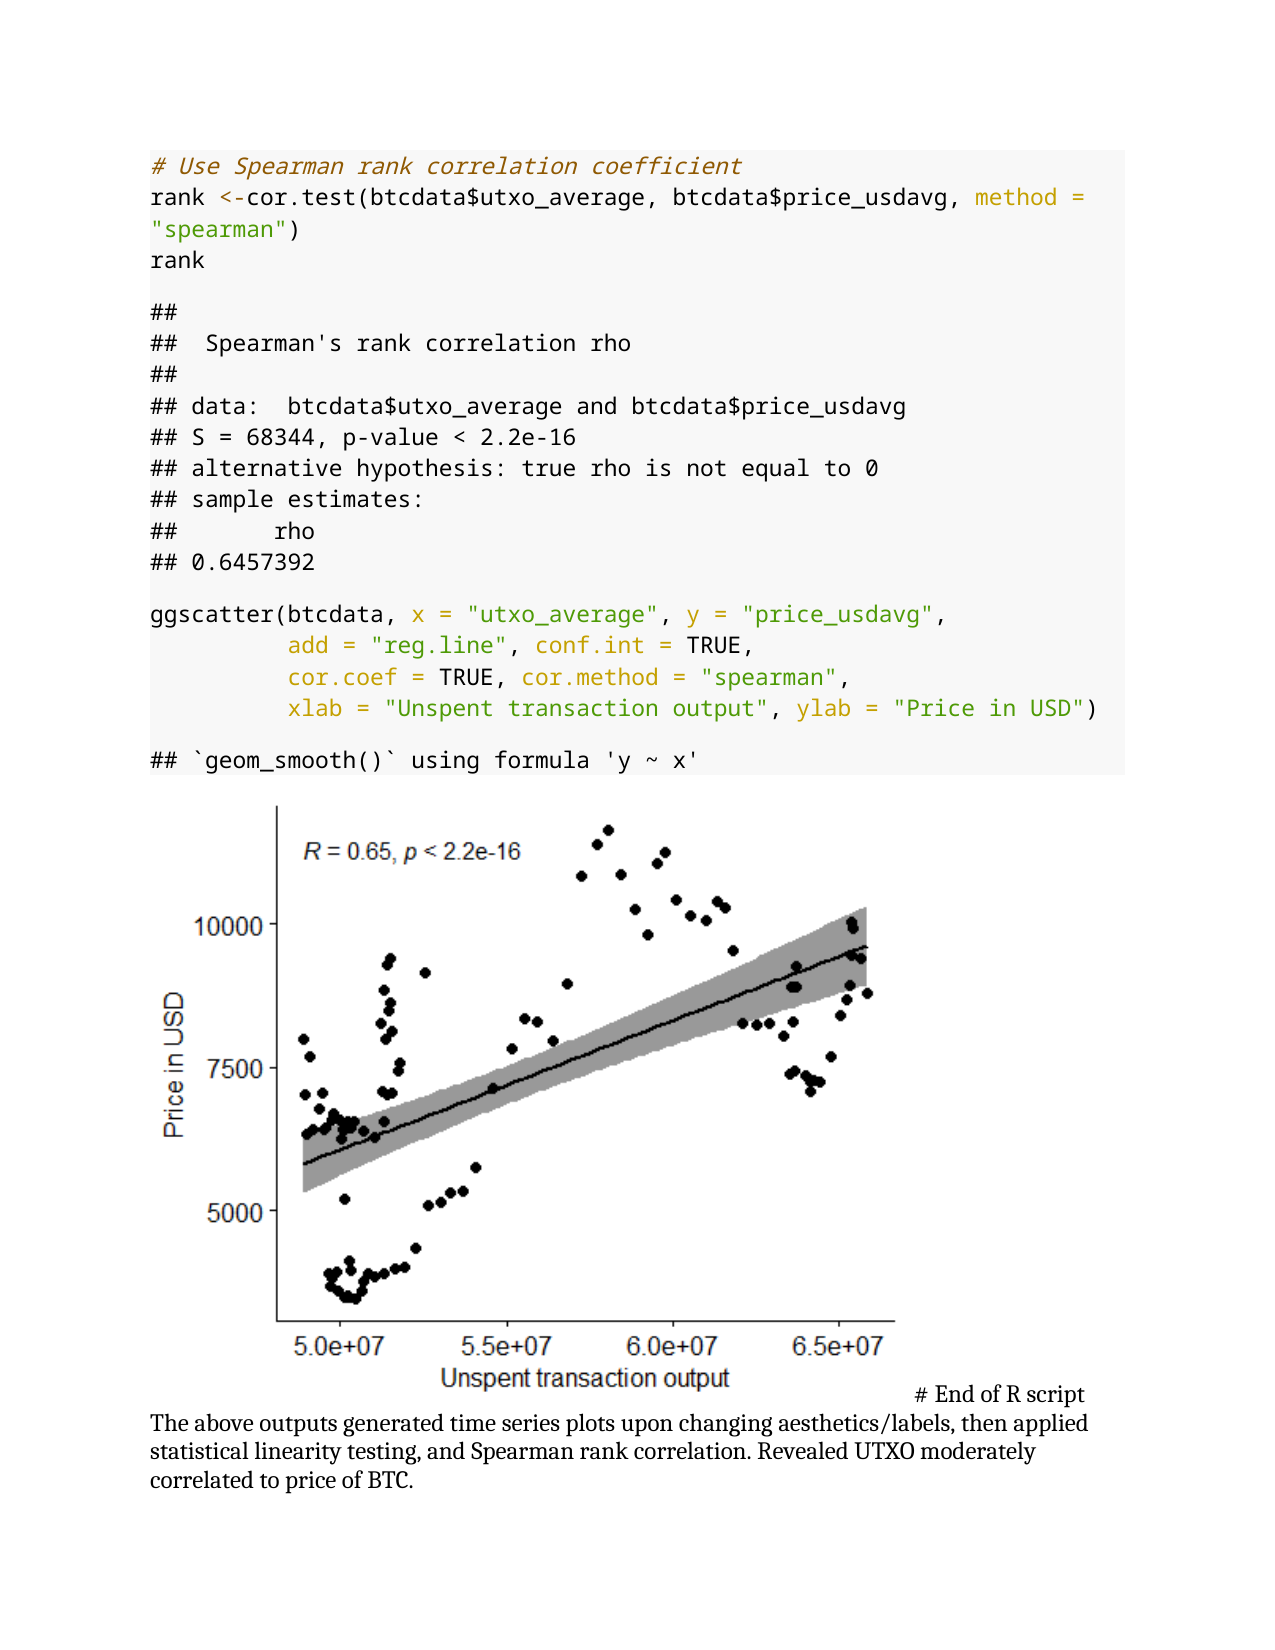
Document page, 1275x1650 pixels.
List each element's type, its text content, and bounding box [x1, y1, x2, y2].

text # Use Spearman rank correlation coefficient rank <-cor.test(btcdata$utxo_average, btcdata$price_usdavg, method = "spearman") rank [150, 150, 1125, 275]
picture [150, 795, 908, 1403]
text ## `geom_smooth()` using formula 'y ~ x' [150, 744, 1125, 775]
text ggscatter(btcdata, x = "utxo_average", y = "price_usdavg", add = "reg.line", conf.int = TRUE, cor.coef = TRUE, cor.method = "spearman", xlab = "Unspent transaction output", ylab = "Price in USD") [755, 598, 1125, 723]
text ## ## Spearman's rank correlation rho ## ## data: btcdata$utxo_average and btcdata$price_usdavg ## S = 68344, p-value < 2.2e-16 ## alternative hypothesis: true rho is not equal to 0 ## sample estimates: ## rho ## 0.6457392 [150, 296, 1125, 577]
